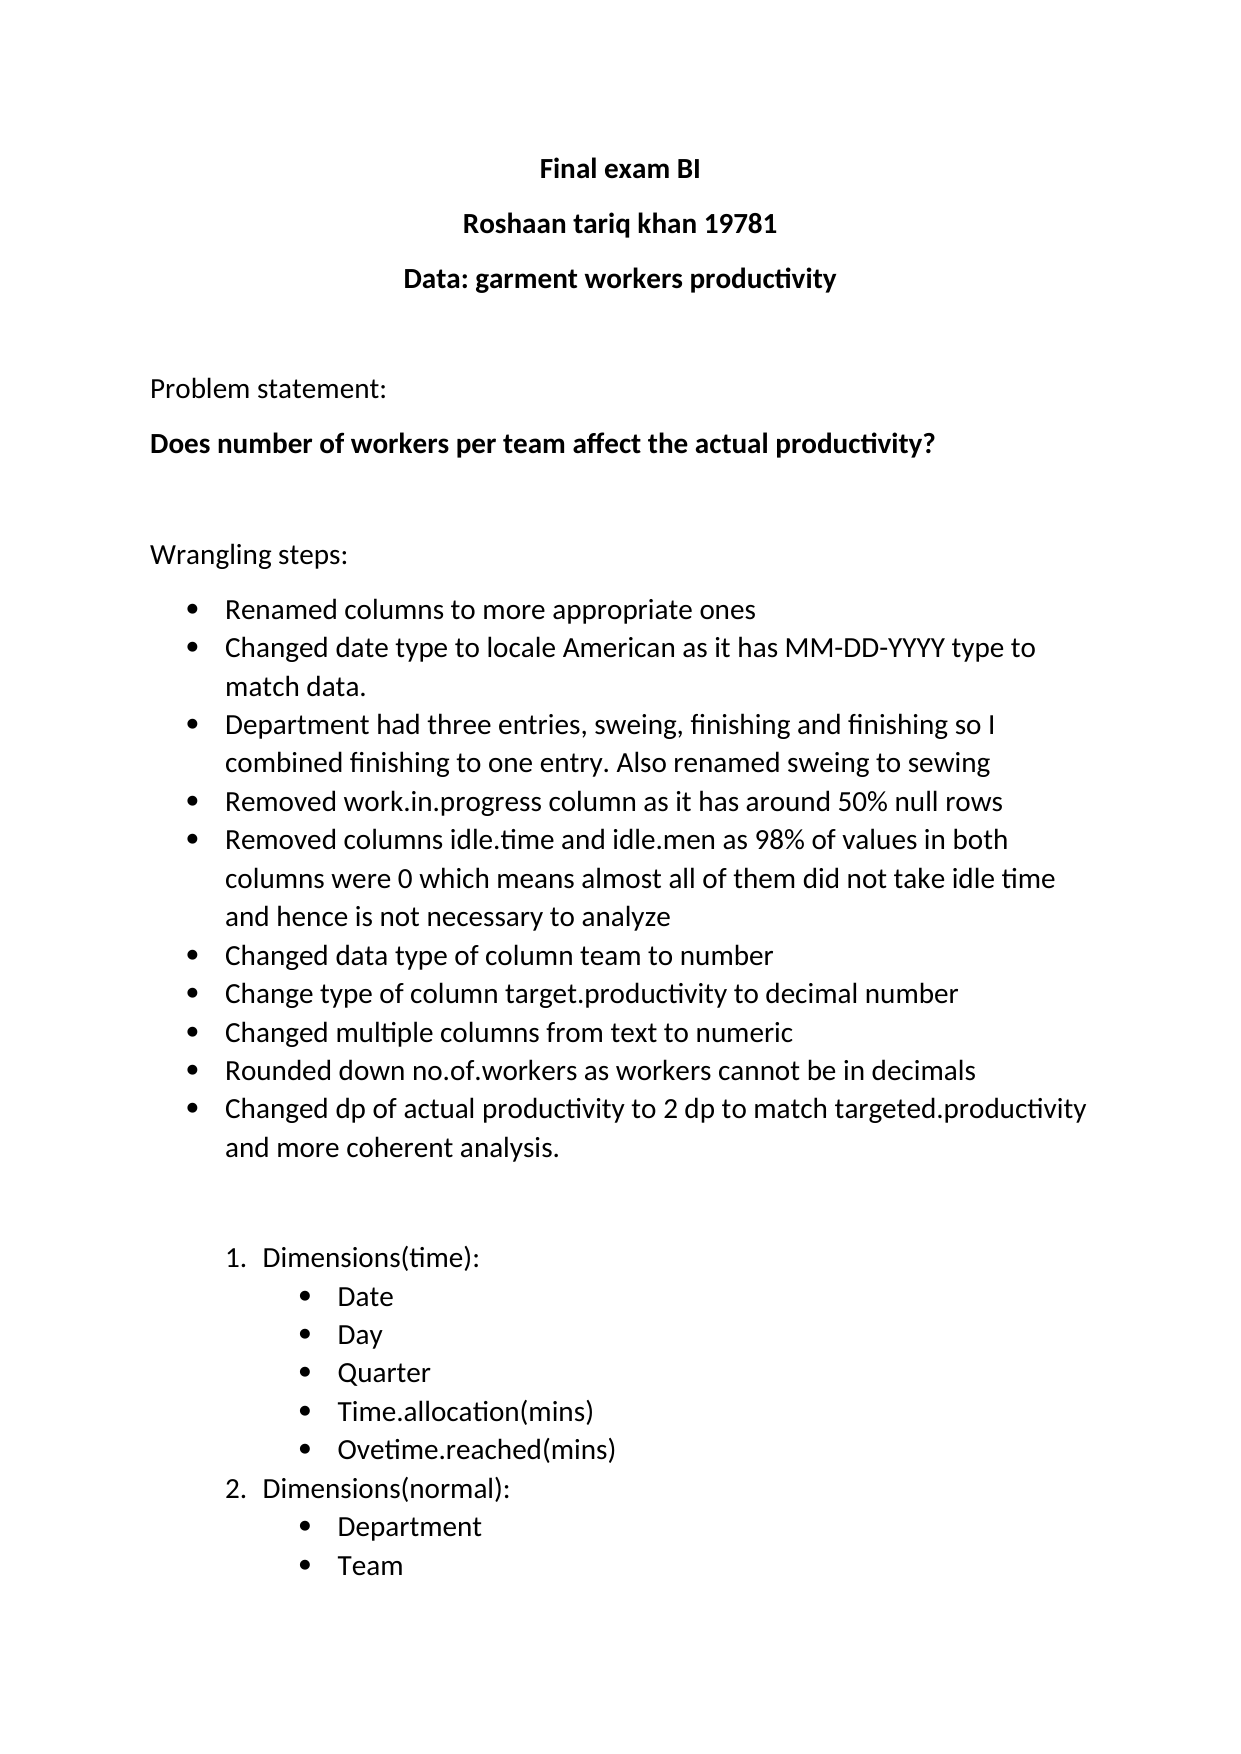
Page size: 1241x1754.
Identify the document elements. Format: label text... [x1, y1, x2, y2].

text Roshaan tariq khan 19781 [150, 205, 1090, 241]
list Renamed columns to more appropriate ones [187, 591, 1090, 626]
text Does number of workers per team affect the actual productivity? [150, 426, 1090, 461]
list Changed data type of column team to number [187, 937, 1090, 972]
list Day [300, 1316, 1090, 1352]
text Wrangling steps: [150, 536, 1090, 571]
list Changed multiple columns from text to numeric [187, 1014, 1090, 1049]
list Change type of column target.productivity to decimal number [187, 975, 1090, 1011]
text Data: garment workers productivity [150, 260, 1090, 296]
list Changed date type to locale American as it has MM-DD-YYYY type to match data. [187, 629, 1090, 703]
list Department [300, 1508, 1090, 1544]
list Team [300, 1547, 1090, 1582]
text Final exam BI [150, 150, 1090, 186]
list Changed dp of actual productivity to 2 dp to match targeted.productivity and more coherent analysis. [187, 1091, 1090, 1164]
list Ovetime.reached(mins) [300, 1431, 1090, 1467]
list Date [300, 1278, 1090, 1313]
list Removed work.in.progress column as it has around 50% null rows [187, 783, 1090, 819]
list Department had three entries, sweing, finishing and finishing so I combined finishing to one entry. Also renamed sweing to sewing [187, 706, 1090, 780]
list Quarter [300, 1354, 1090, 1390]
list Time.allocation(mins) [300, 1393, 1090, 1428]
list Dimensions(normal): [225, 1470, 1090, 1505]
list Dimensions(time): [225, 1239, 1090, 1275]
text Problem statement: [150, 370, 1090, 406]
list Removed columns idle.time and idle.men as 98% of values in both columns were 0 which means almost all of them did not take idle time and hence is not necessary to analyze [187, 821, 1090, 934]
list Rounded down no.of.workers as workers cannot be in decimals [187, 1052, 1090, 1088]
